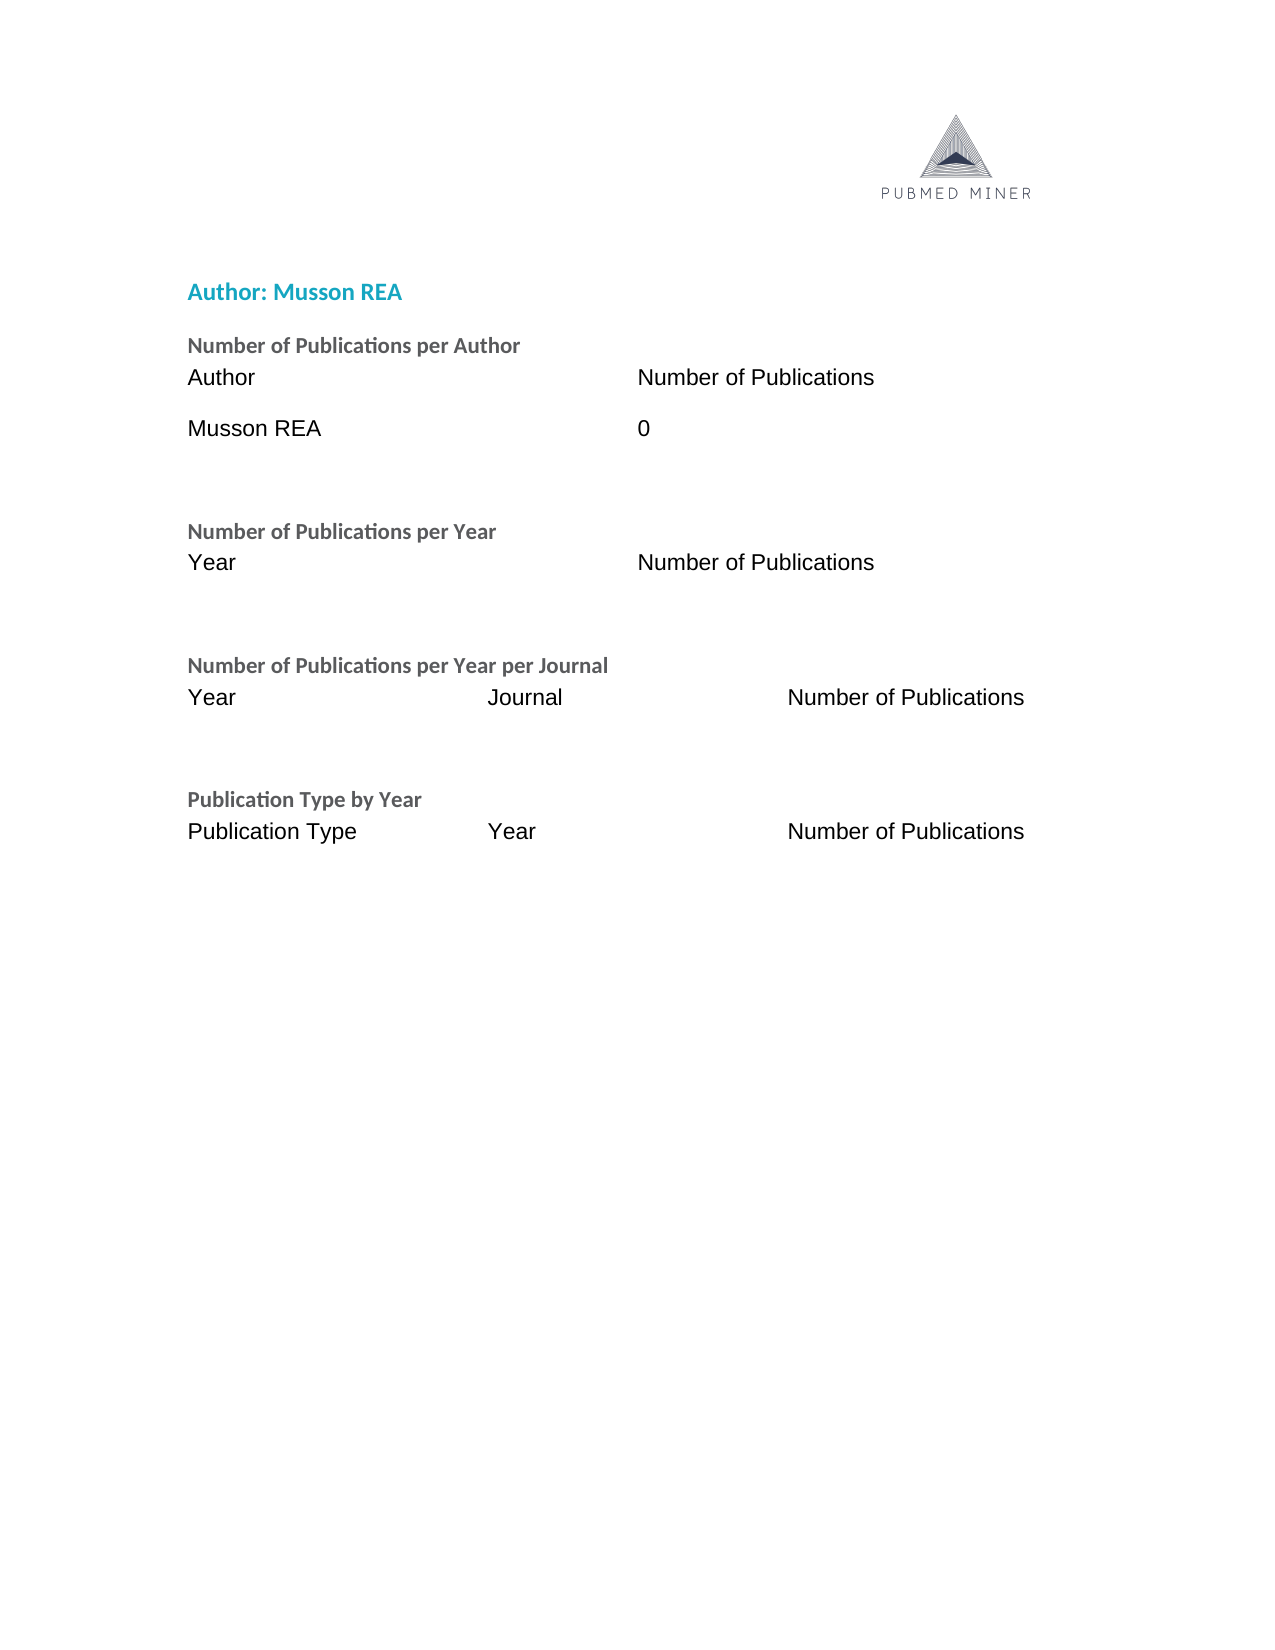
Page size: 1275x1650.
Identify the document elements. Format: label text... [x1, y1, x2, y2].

table_header Number of Publications [776, 684, 1076, 734]
picture [843, 75, 1069, 255]
subtitle Number of Publications per Year per Journal [187, 651, 1087, 679]
subtitle Number of Publications per Author [187, 332, 1087, 360]
table_cell 0 [626, 415, 1076, 466]
table_header Publication Type [176, 818, 476, 869]
table_header Journal [476, 684, 776, 734]
table_header Author [176, 364, 626, 415]
subtitle Number of Publications per Year [187, 517, 1087, 545]
table_header Year [476, 818, 776, 869]
table_header Year [176, 684, 476, 734]
table_header Number of Publications [626, 364, 1076, 415]
table_header Year [176, 549, 626, 600]
table_header Number of Publications [776, 818, 1076, 869]
subtitle Author: Musson REA [187, 276, 1087, 306]
table_header Number of Publications [626, 549, 1076, 600]
subtitle Publication Type by Year [187, 786, 1087, 813]
table_cell Musson REA [176, 415, 626, 466]
